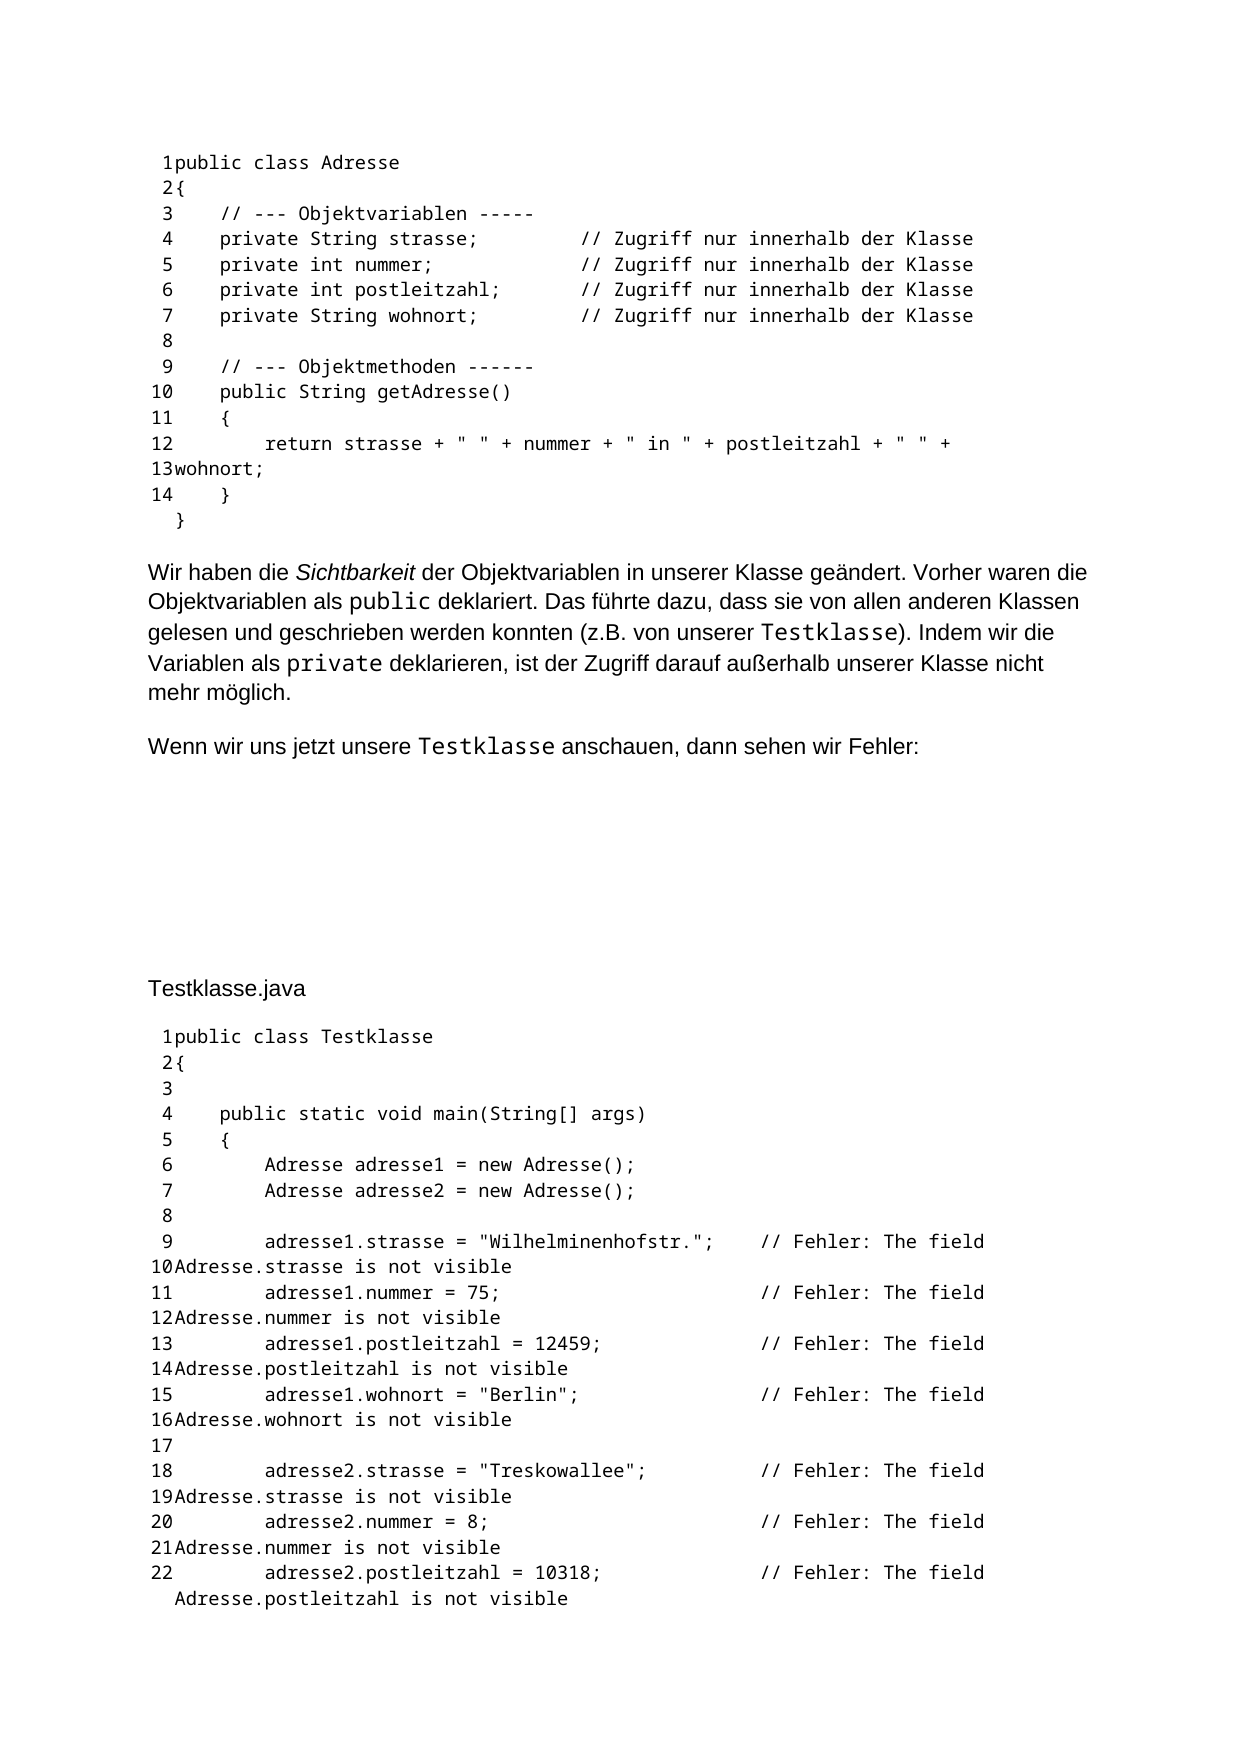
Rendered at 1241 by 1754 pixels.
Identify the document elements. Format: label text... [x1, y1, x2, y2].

text Wenn wir uns jetzt unsere Testklasse anschauen, dann sehen wir Fehler: [148, 730, 1093, 761]
table_header 1 2 3 4 5 6 7 8 9 10 11 12 13 14 [146, 148, 174, 533]
text Wir haben die Sichtbarkeit der Objektvariablen in unserer Klasse geändert. Vorher waren die Objektvariablen als public deklariert. Das führte dazu, dass sie von allen anderen Klassen gelesen und geschrieben werden konnten (z.B. von unserer Testklasse). Indem wir die Variablen als private deklarieren, ist der Zugriff darauf außerhalb unserer Klasse nicht mehr möglich. [148, 558, 1093, 705]
table_header public class Adresse { // --- Objektvariablen ----- private String strasse; // Zugriff nur innerhalb der Klasse private int nummer; // Zugriff nur innerhalb der Klasse private int postleitzahl; // Zugriff nur innerhalb der Klasse private String wohnort; // Zugriff nur innerhalb der Klasse // --- Objektmethoden ------ public String getAdresse() { return strasse + " " + nummer + " in " + postleitzahl + " " + wohnort; } } [175, 148, 983, 533]
text Testklasse.java [148, 975, 1093, 1001]
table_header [146, 1022, 174, 1612]
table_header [174, 1022, 1099, 1612]
